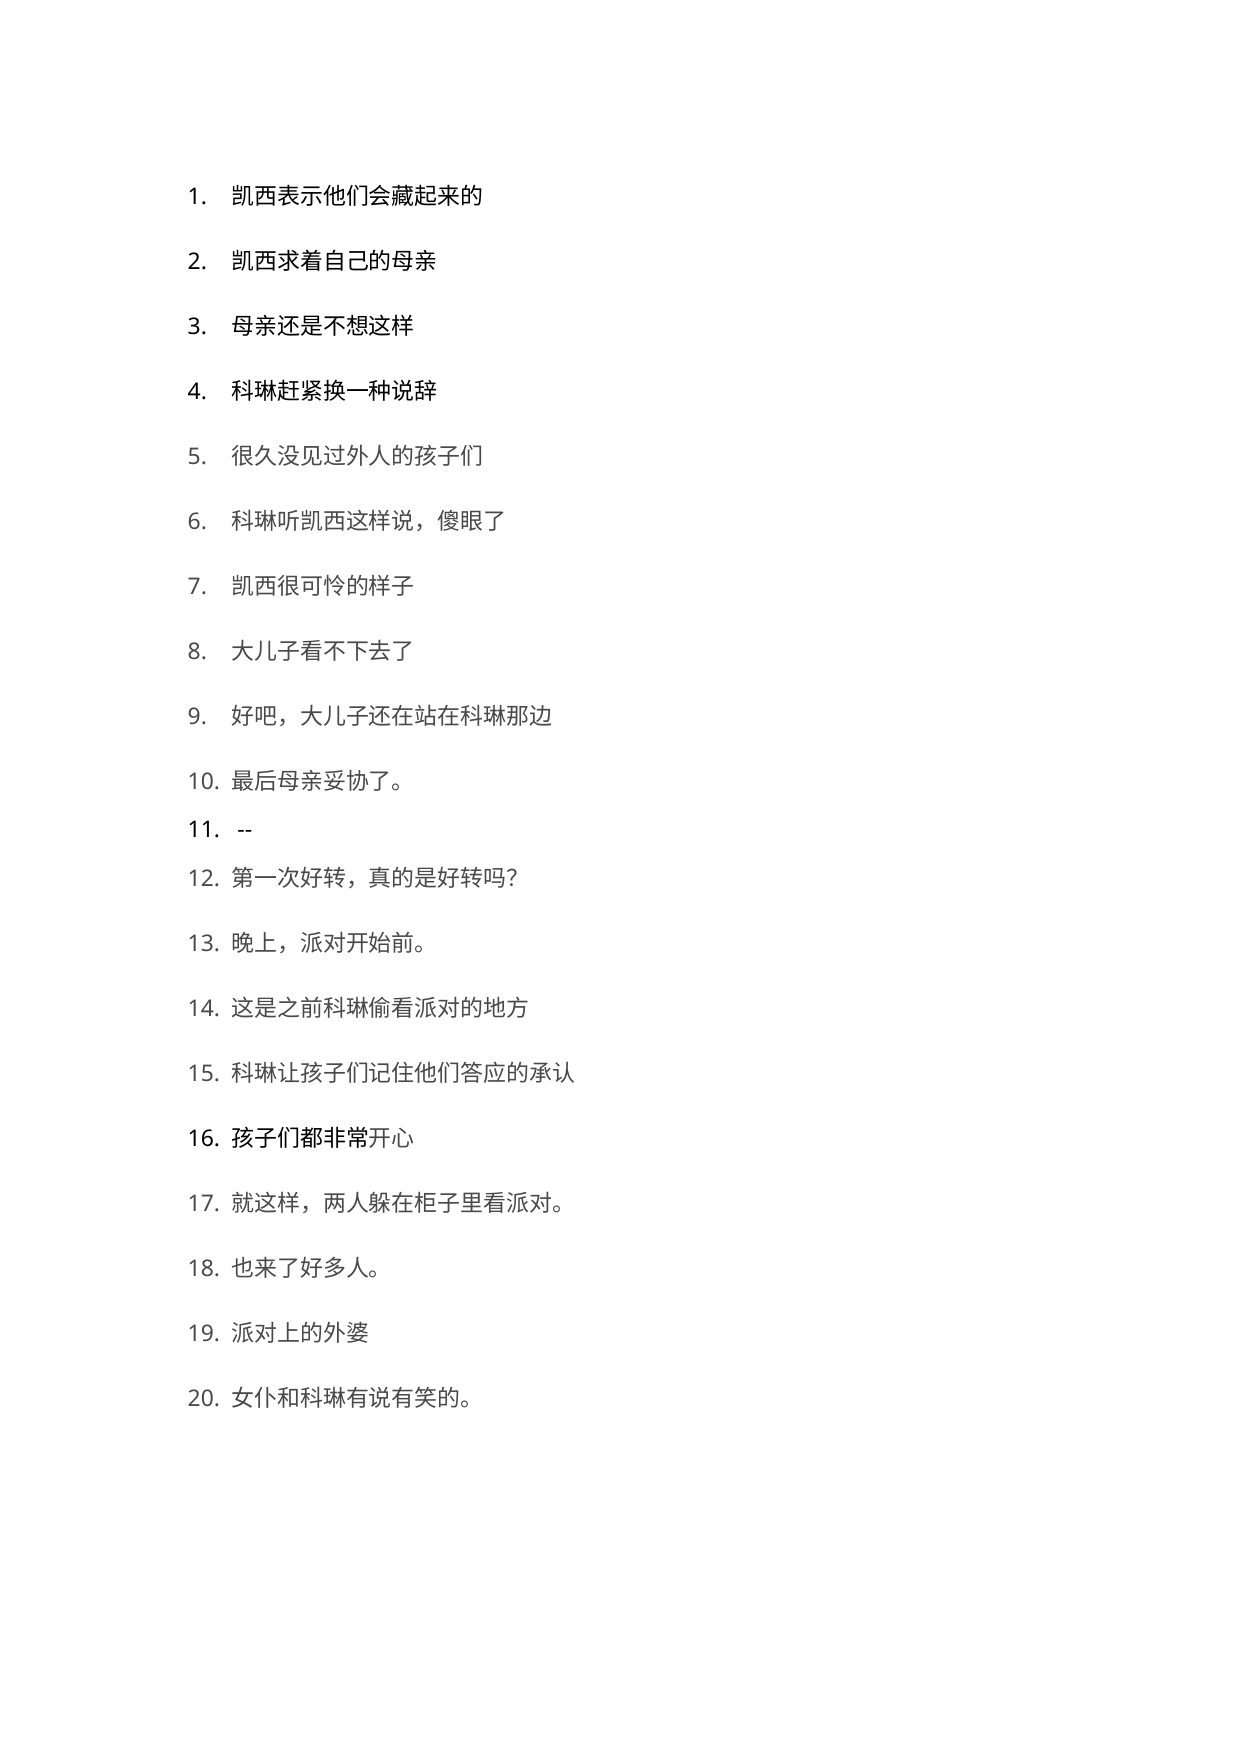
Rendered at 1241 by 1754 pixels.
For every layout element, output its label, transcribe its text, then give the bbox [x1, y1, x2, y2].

list -- [187, 812, 1053, 844]
list 晚上，派对开始前。 [187, 909, 1053, 974]
list 派对上的外婆 [187, 1299, 1053, 1364]
list 女仆和科琳有说有笑的。 [187, 1364, 1053, 1429]
list 孩子们都非常开心 [187, 1104, 1053, 1169]
list 第一次好转，真的是好转吗？ [187, 844, 1053, 909]
list 也来了好多人。 [187, 1234, 1053, 1299]
list 凯西很可怜的样子 [187, 552, 1053, 617]
list 科琳赶紧换一种说辞 [187, 357, 1053, 422]
list 最后母亲妥协了。 [187, 747, 1053, 812]
list 这是之前科琳偷看派对的地方 [187, 974, 1053, 1039]
list 凯西表示他们会藏起来的 [187, 162, 1053, 227]
list 科琳让孩子们记住他们答应的承认 [187, 1039, 1053, 1104]
list 就这样，两人躲在柜子里看派对。 [187, 1169, 1053, 1234]
list 母亲还是不想这样 [187, 292, 1053, 357]
list 凯西求着自己的母亲 [187, 227, 1053, 292]
list 科琳听凯西这样说，傻眼了 [187, 487, 1053, 552]
list 好吧，大儿子还在站在科琳那边 [187, 682, 1053, 747]
list 大儿子看不下去了 [187, 617, 1053, 682]
list 很久没见过外人的孩子们 [187, 422, 1053, 487]
